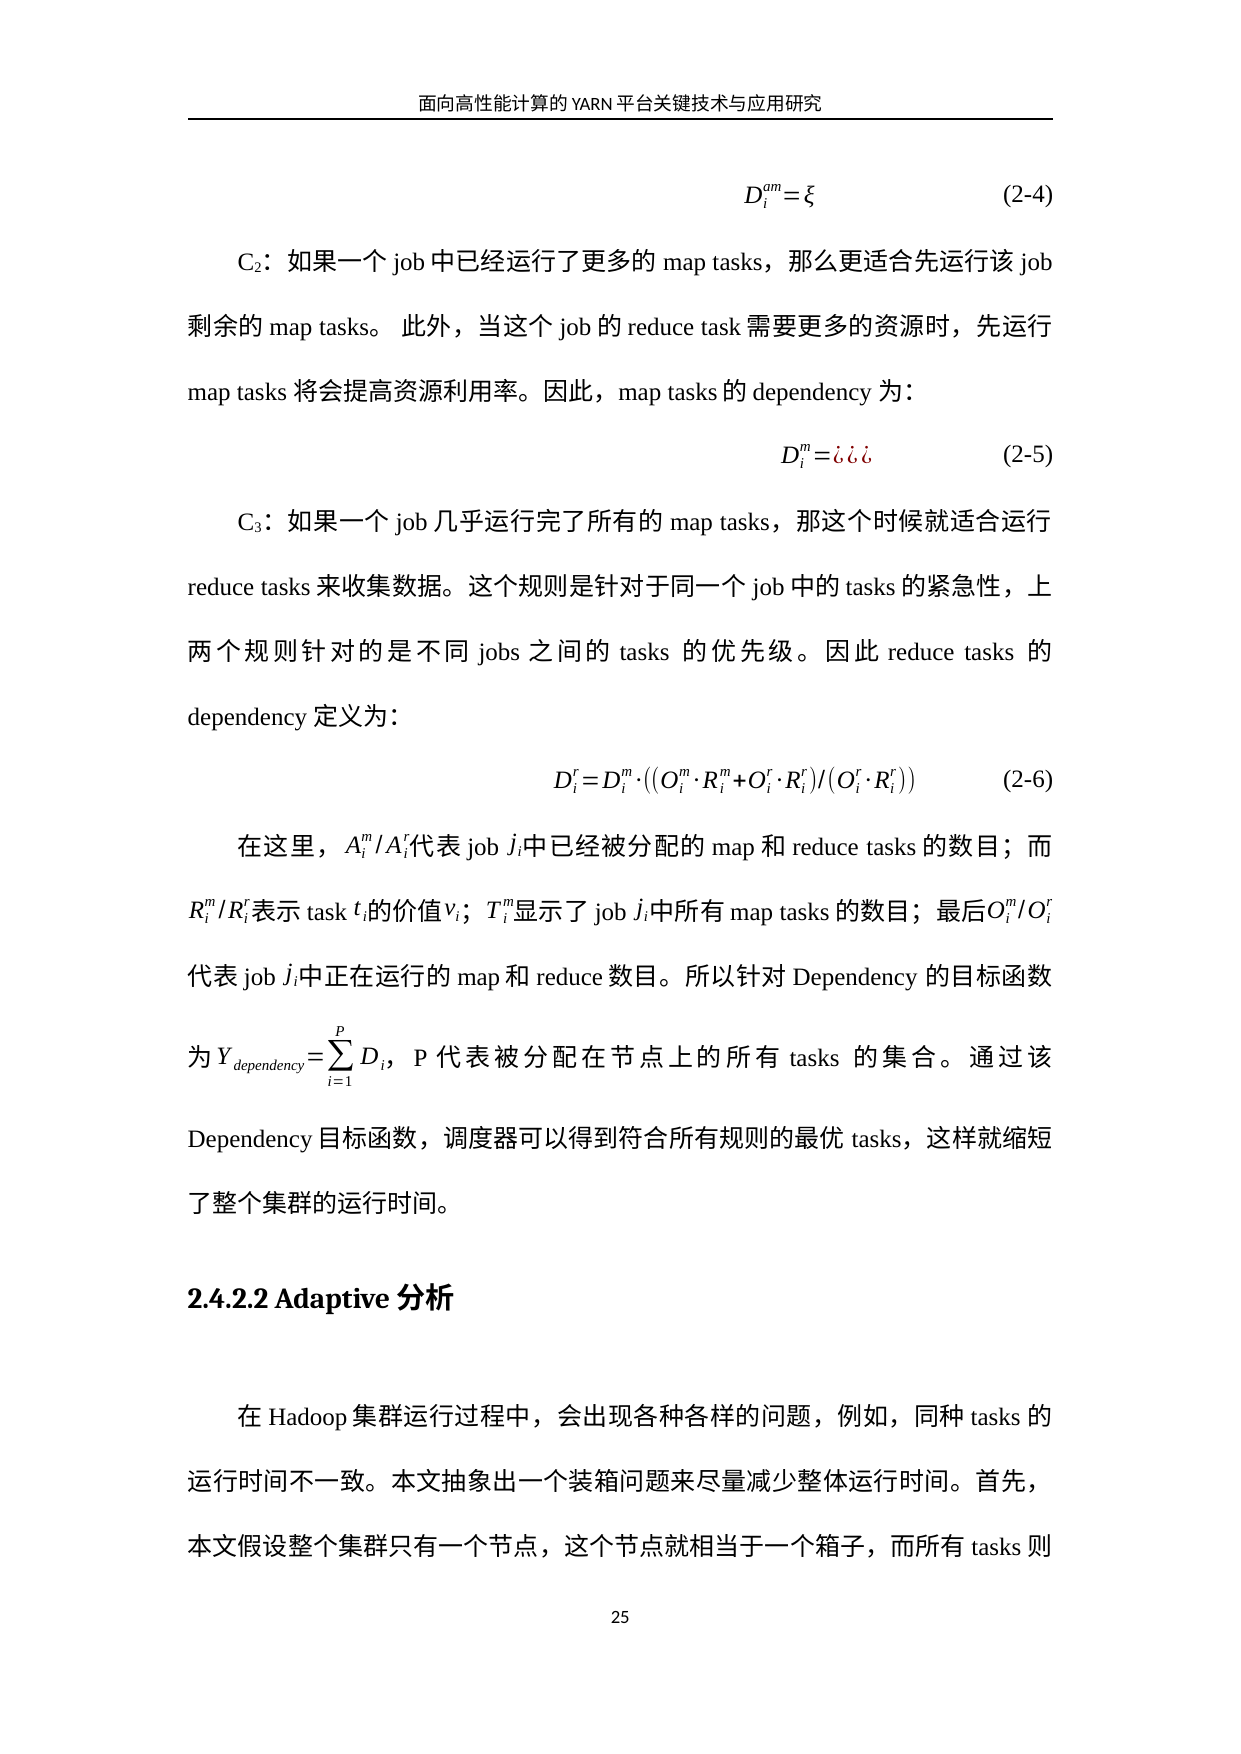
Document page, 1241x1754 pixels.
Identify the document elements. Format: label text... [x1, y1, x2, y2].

subtitle 2.4.2.2 Adaptive分析 [187, 1264, 1053, 1329]
text 在这里，代表job 中已经被分配的map和reduce tasks的数目；而表示task 的价值；显示了job 中所有map tasks的数目；最后代表job 中正在运行的map和reduce数目。所以针对Dependency 的目标函数为，P代表被分配在节点上的所有tasks 的集合。通过该Dependency目标函数，调度器可以得到符合所有规则的最优tasks，这样就缩短了整个集群的运行时间。 [187, 812, 1053, 1234]
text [187, 1382, 1053, 1577]
text (2-6) [187, 747, 1053, 812]
text C3：如果一个job几乎运行完了所有的map tasks，那这个时候就适合运行reduce tasks来收集数据。这个规则是针对于同一个job中的tasks的紧急性，上两个规则针对的是不同jobs之间的tasks 的优先级。因此reduce tasks 的dependency 定义为： [187, 487, 1053, 747]
text (2-4) [187, 162, 1053, 227]
text C2：如果一个job中已经运行了更多的map tasks，那么更适合先运行该job 剩余的map tasks。 此外，当这个job的reduce task需要更多的资源时，先运行map tasks 将会提高资源利用率。因此，map tasks的dependency 为： [187, 227, 1053, 422]
text (2-5) [187, 422, 1053, 487]
